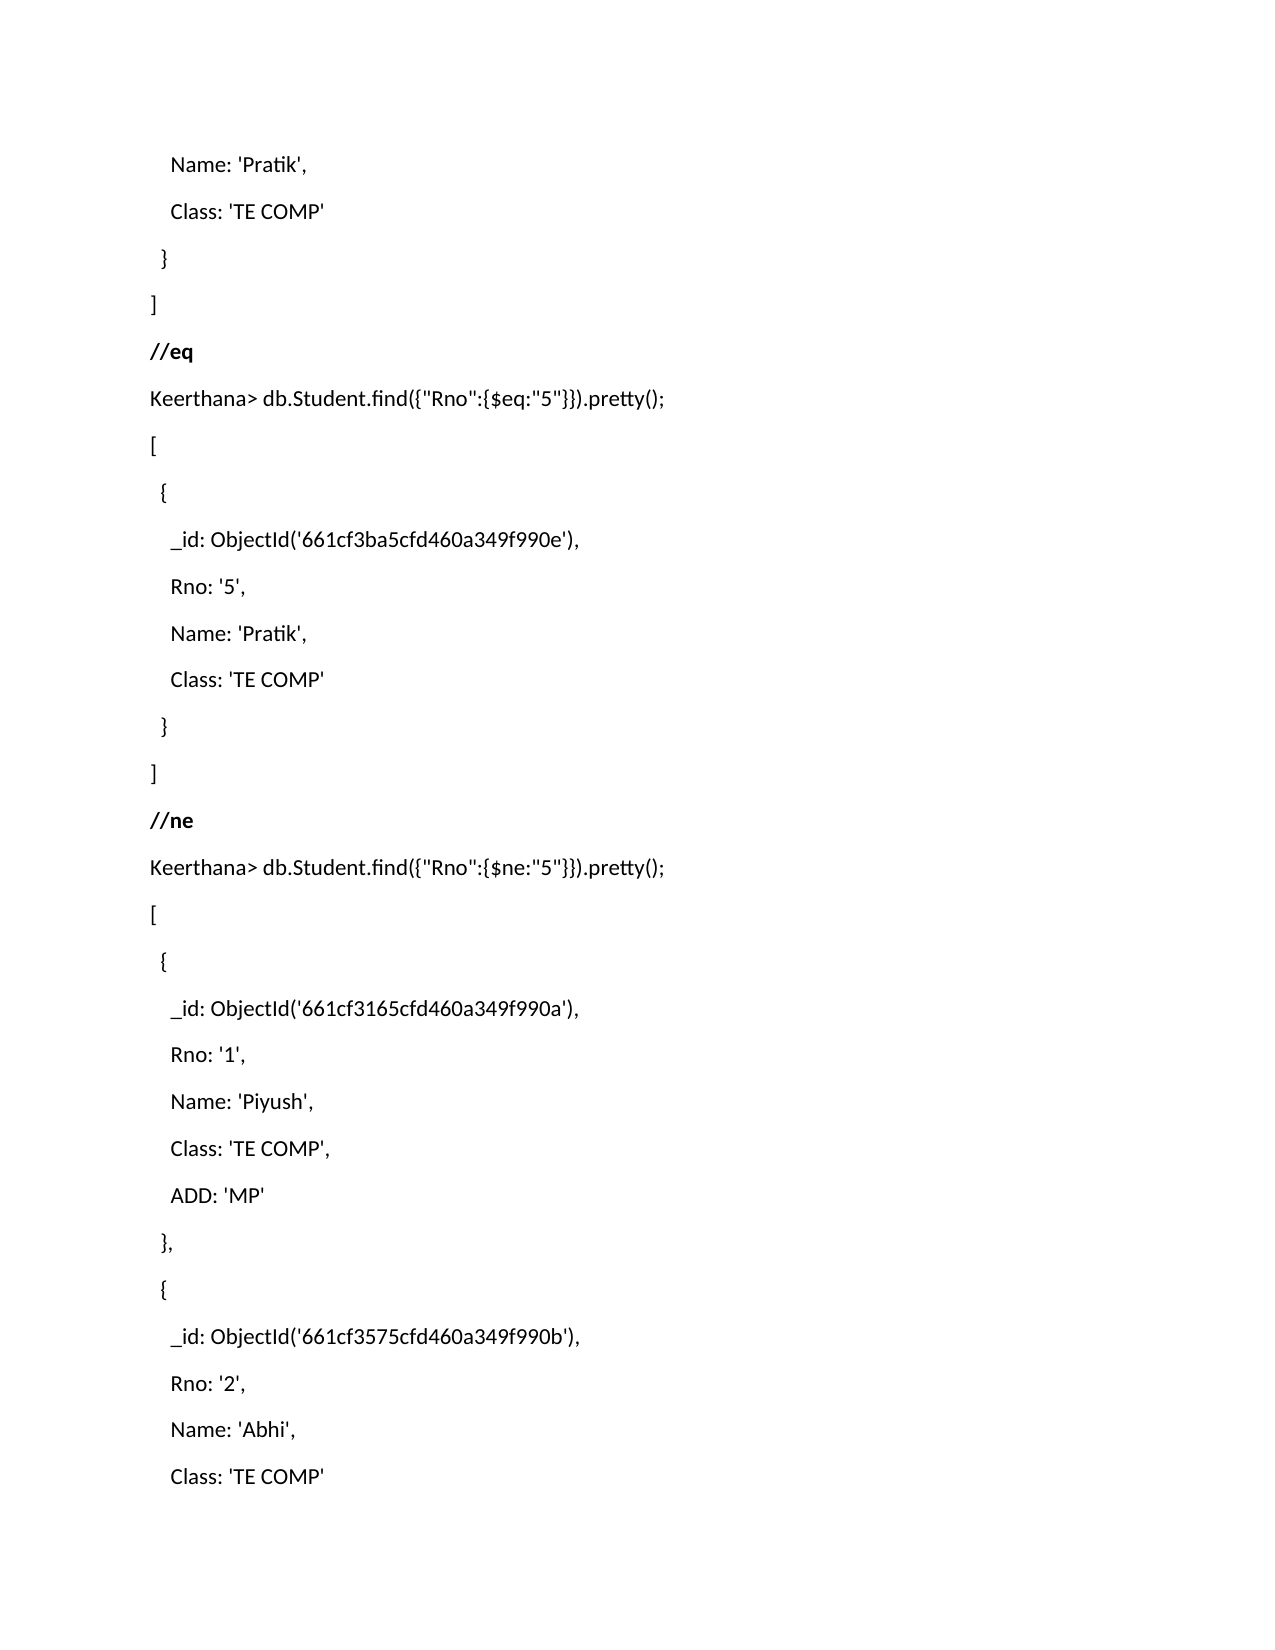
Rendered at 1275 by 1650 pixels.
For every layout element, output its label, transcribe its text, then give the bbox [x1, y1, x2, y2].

text Class: 'TE COMP', [150, 1134, 1125, 1162]
text Name: 'Piyush', [150, 1087, 1125, 1116]
text } [150, 244, 1125, 272]
text Keerthana> db.Student.find({"Rno":{$eq:"5"}}).pretty(); [150, 384, 1125, 412]
text //ne [150, 806, 1125, 834]
text Name: 'Abhi', [150, 1416, 1125, 1444]
text Name: 'Pratik', [150, 150, 1125, 178]
text Class: 'TE COMP' [150, 666, 1125, 694]
text _id: ObjectId('661cf3ba5cfd460a349f990e'), [150, 525, 1125, 553]
text Rno: '2', [150, 1369, 1125, 1397]
text [ [150, 431, 1125, 459]
text { [150, 478, 1125, 506]
text Class: 'TE COMP' [150, 1462, 1125, 1491]
text ] [150, 291, 1125, 319]
text }, [150, 1228, 1125, 1256]
text _id: ObjectId('661cf3165cfd460a349f990a'), [150, 994, 1125, 1022]
text } [150, 712, 1125, 741]
text _id: ObjectId('661cf3575cfd460a349f990b'), [150, 1322, 1125, 1350]
text ] [150, 759, 1125, 787]
text Class: 'TE COMP' [150, 197, 1125, 225]
text { [150, 947, 1125, 975]
text { [150, 1275, 1125, 1303]
text Rno: '5', [150, 572, 1125, 600]
text //eq [150, 337, 1125, 366]
text Keerthana> db.Student.find({"Rno":{$ne:"5"}}).pretty(); [150, 853, 1125, 881]
text [ [150, 900, 1125, 928]
text Rno: '1', [150, 1041, 1125, 1069]
text ADD: 'MP' [150, 1181, 1125, 1209]
text Name: 'Pratik', [150, 619, 1125, 647]
